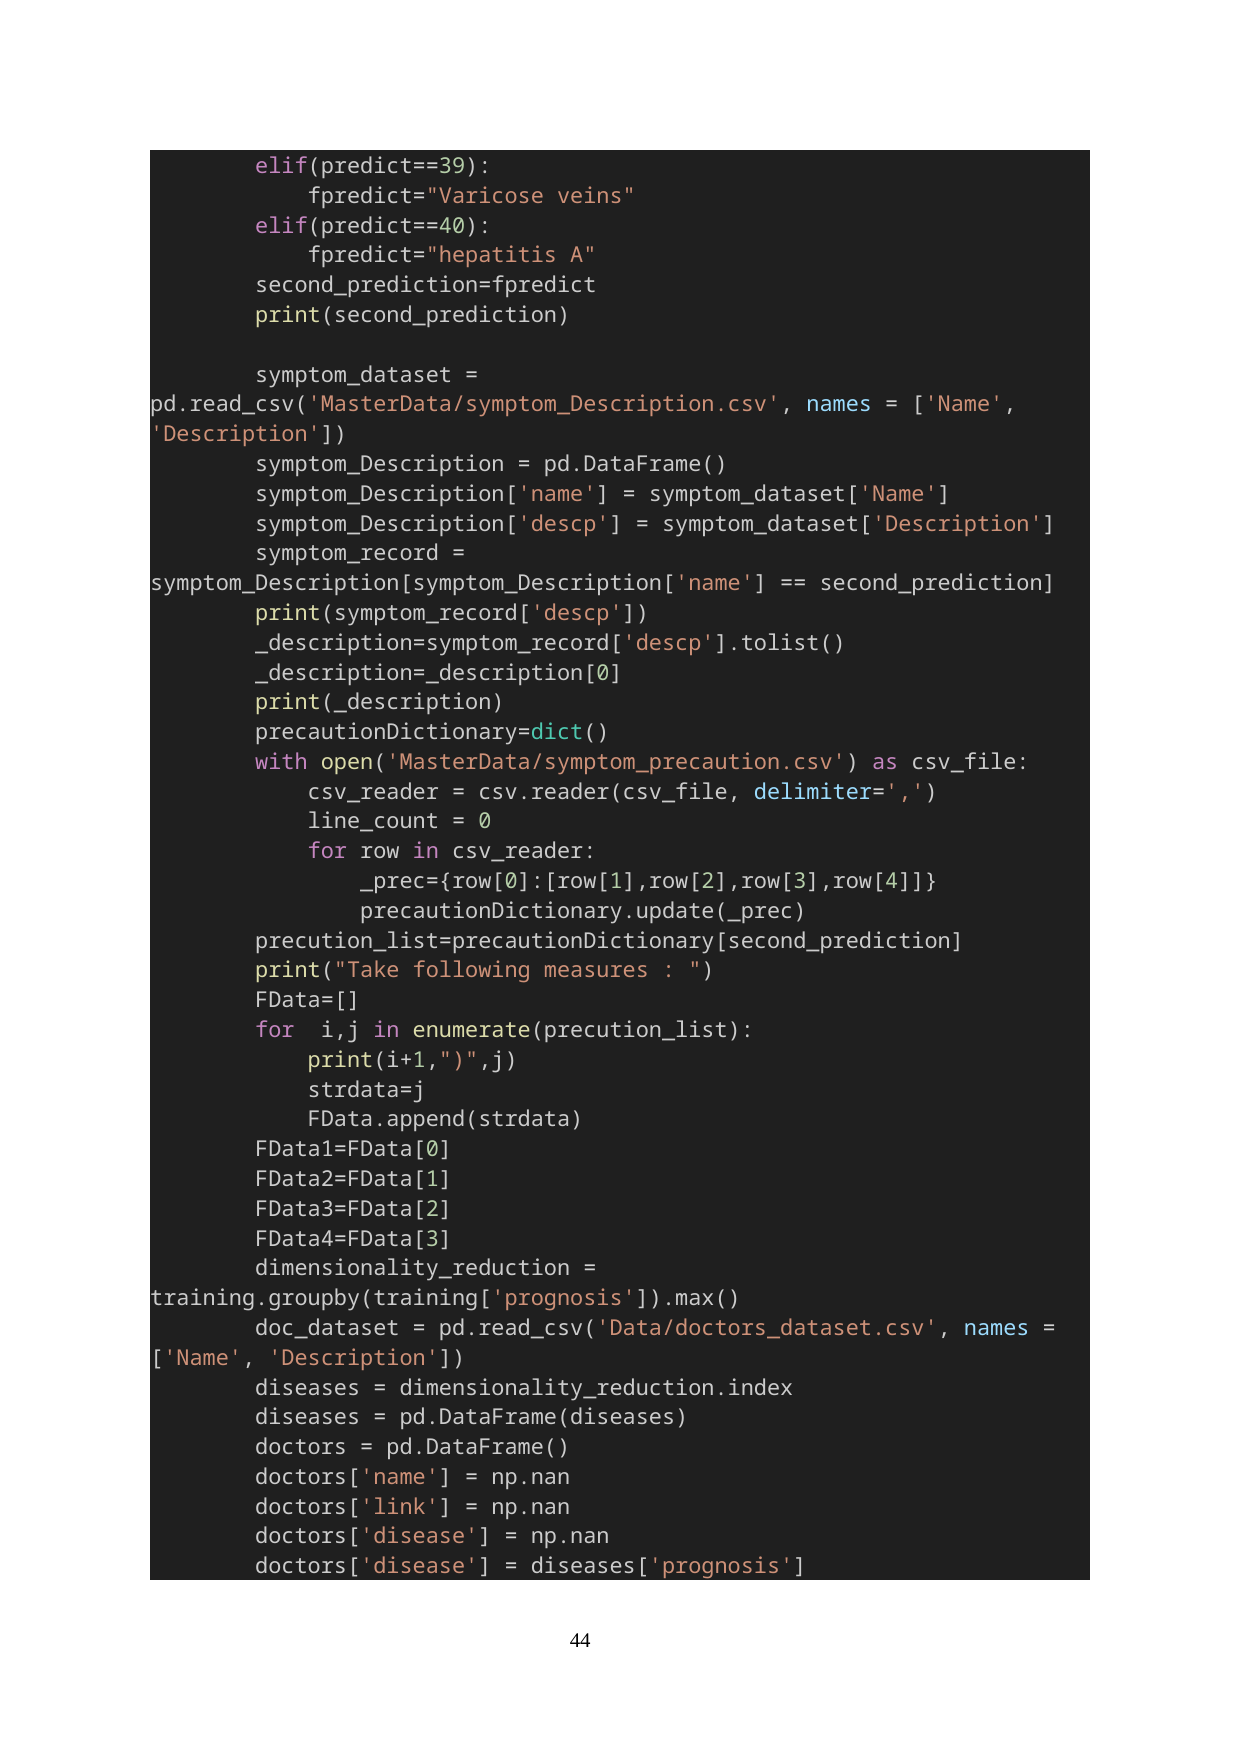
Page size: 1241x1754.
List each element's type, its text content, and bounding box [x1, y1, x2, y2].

text print(_description) [150, 686, 1090, 716]
text symptom_Description['descp'] = symptom_dataset['Description'] [150, 507, 1090, 537]
text diseases = dimensionality_reduction.index [150, 1371, 1090, 1401]
text _description=symptom_record['descp'].tolist() [150, 627, 1090, 656]
text _description=_description[0] [150, 656, 1090, 686]
text FData3=FData[2] [150, 1193, 1090, 1222]
text FData2=FData[1] [150, 1163, 1090, 1193]
text FData4=FData[3] [150, 1222, 1090, 1252]
text dimensionality_reduction = training.groupby(training['prognosis']).max() [150, 1252, 1090, 1312]
text line_count = 0 [150, 805, 1090, 835]
text print(symptom_record['descp']) [150, 597, 1090, 627]
text symptom_record = symptom_Description[symptom_Description['name'] == second_prediction] [150, 537, 1090, 597]
text second_prediction=fpredict [150, 269, 1090, 299]
text print("Take following measures : ") [150, 954, 1090, 984]
text doctors = pd.DataFrame() [150, 1431, 1090, 1461]
text _prec={row[0]:[row[1],row[2],row[3],row[4]]} [150, 865, 1090, 895]
text symptom_dataset = pd.read_csv('MasterData/symptom_Description.csv', names = ['Name', 'Description']) [150, 358, 1090, 448]
text FData.append(strdata) [150, 1103, 1090, 1133]
text for row in csv_reader: [150, 835, 1090, 865]
text csv_reader = csv.reader(csv_file, delimiter=',') [150, 776, 1090, 805]
text for i,j in enumerate(precution_list): [150, 1014, 1090, 1044]
text doctors['disease'] = np.nan [150, 1520, 1090, 1550]
text elif(predict==39): [150, 150, 1090, 180]
text precution_list=precautionDictionary[second_prediction] [150, 924, 1090, 954]
text fpredict="Varicose veins" [150, 180, 1090, 209]
text doctors['disease'] = diseases['prognosis'] [150, 1550, 1090, 1580]
text strdata=j [150, 1073, 1090, 1103]
text print(second_prediction) [150, 299, 1090, 329]
text with open('MasterData/symptom_precaution.csv') as csv_file: [150, 746, 1090, 776]
text doc_dataset = pd.read_csv('Data/doctors_dataset.csv', names = ['Name', 'Description']) [150, 1312, 1090, 1371]
text elif(predict==40): [150, 209, 1090, 239]
text doctors['link'] = np.nan [150, 1491, 1090, 1520]
text FData=[] [150, 984, 1090, 1014]
text diseases = pd.DataFrame(diseases) [150, 1401, 1090, 1431]
text doctors['name'] = np.nan [150, 1461, 1090, 1491]
text fpredict="hepatitis A" [150, 239, 1090, 269]
text precautionDictionary.update(_prec) [150, 895, 1090, 924]
text FData1=FData[0] [150, 1133, 1090, 1163]
text symptom_Description = pd.DataFrame() [150, 448, 1090, 478]
text precautionDictionary=dict() [150, 716, 1090, 746]
text symptom_Description['name'] = symptom_dataset['Name'] [150, 478, 1090, 507]
text print(i+1,")",j) [150, 1044, 1090, 1073]
